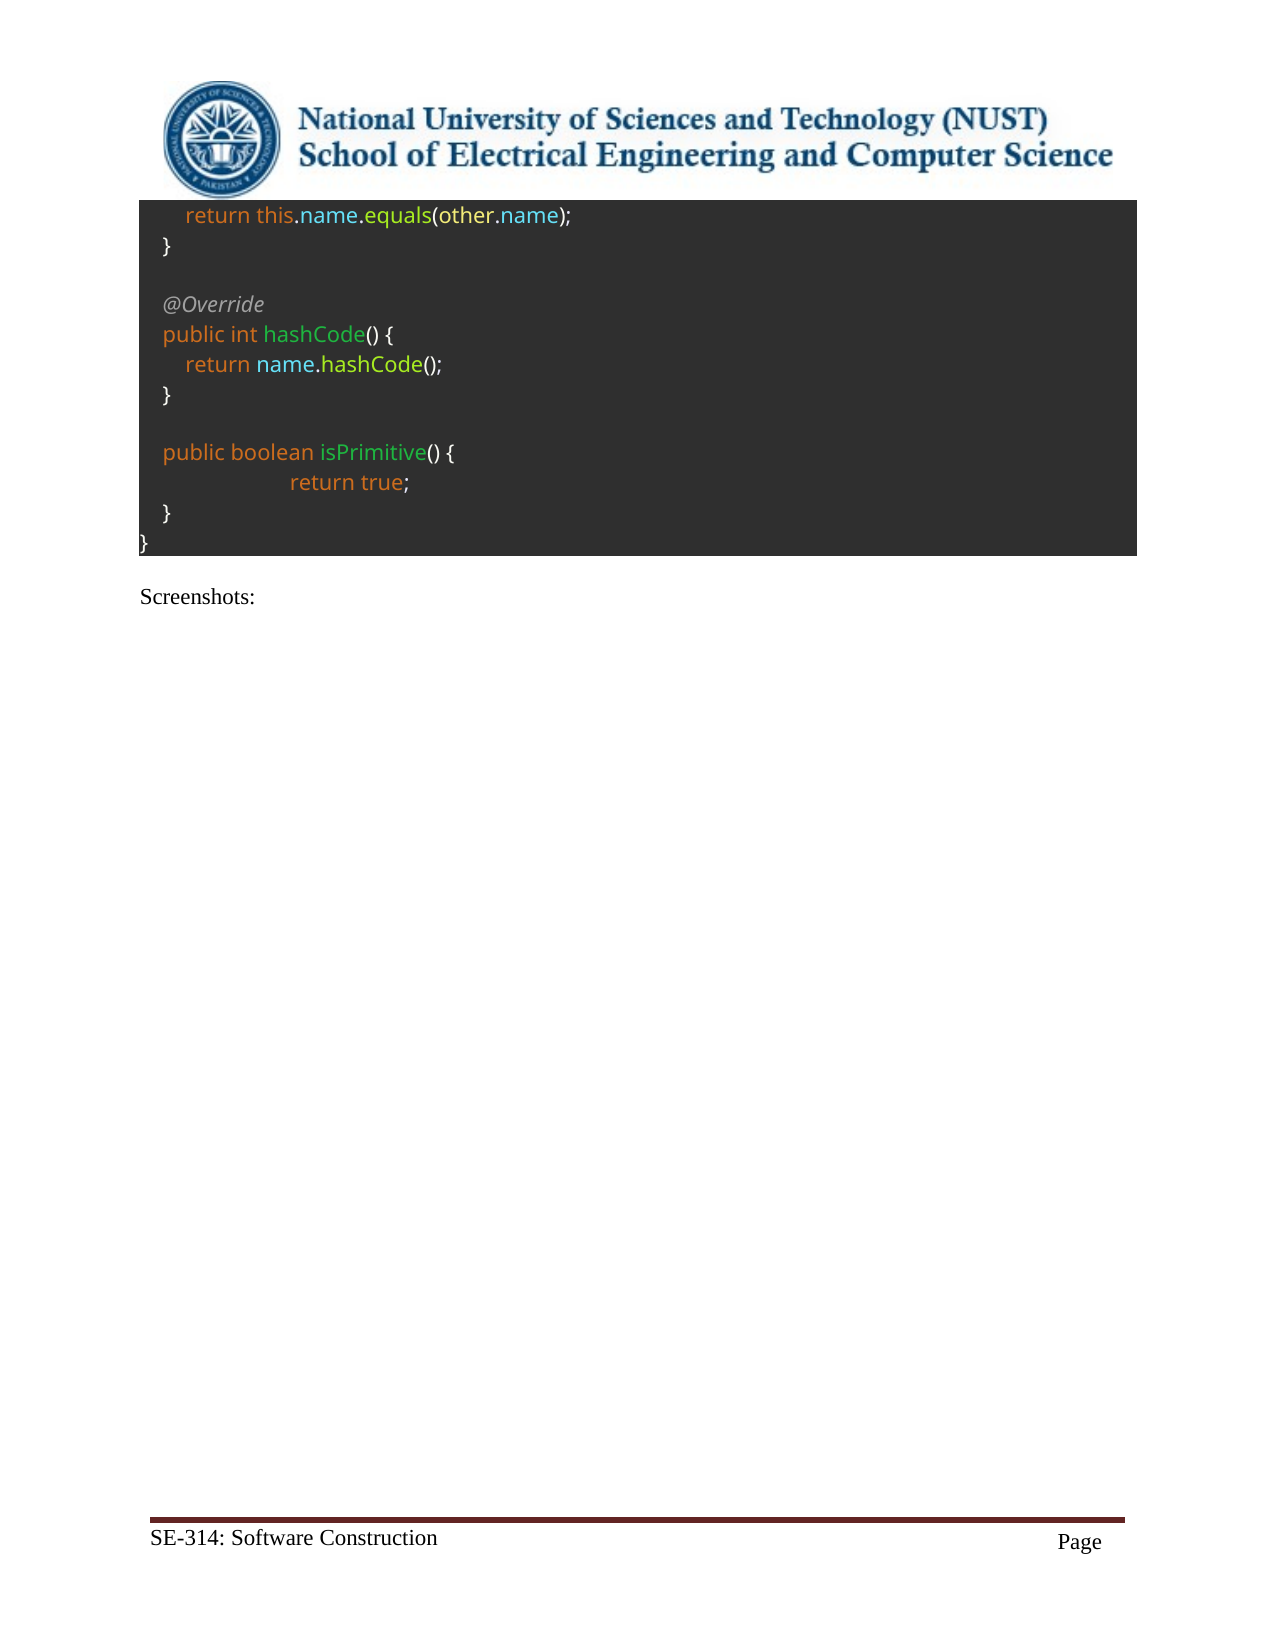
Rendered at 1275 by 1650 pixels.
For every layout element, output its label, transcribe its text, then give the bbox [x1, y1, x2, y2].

text return true; [139, 467, 1137, 497]
text Screenshots: [139, 583, 1137, 609]
text @Override [139, 289, 1137, 319]
text public int hashCode() { [139, 319, 1137, 349]
text public boolean isPrimitive() { [139, 437, 1137, 467]
text } [139, 497, 1137, 527]
text } [139, 527, 1137, 556]
text return name.hashCode(); [139, 349, 1137, 379]
text } [139, 230, 1137, 259]
text return this.name.equals(other.name); [139, 200, 1137, 230]
text } [139, 379, 1137, 408]
picture [163, 81, 1114, 200]
